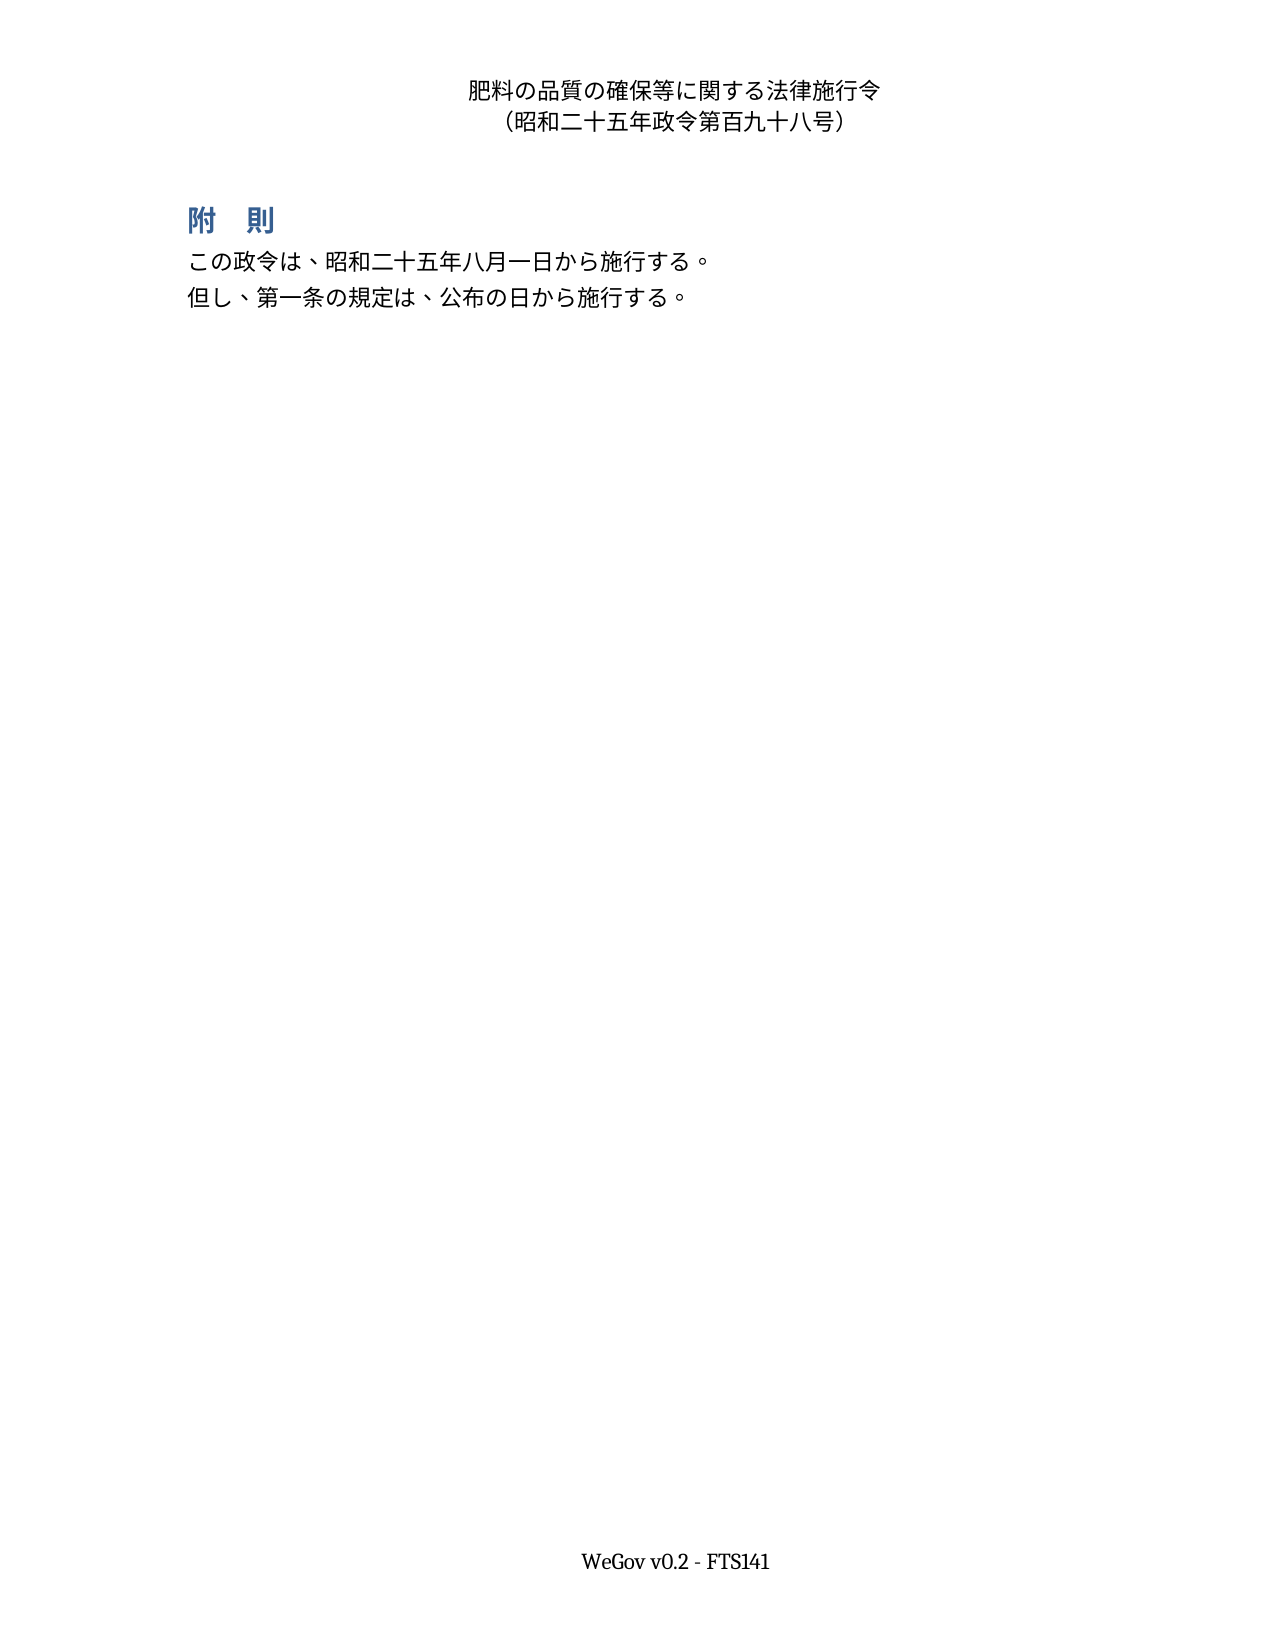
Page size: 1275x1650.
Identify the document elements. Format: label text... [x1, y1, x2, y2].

text この政令は、昭和二十五年八月一日から施行する。 但し、第一条の規定は、公布の日から施行する。 [187, 246, 1087, 313]
subtitle 附 則 [187, 200, 1087, 240]
